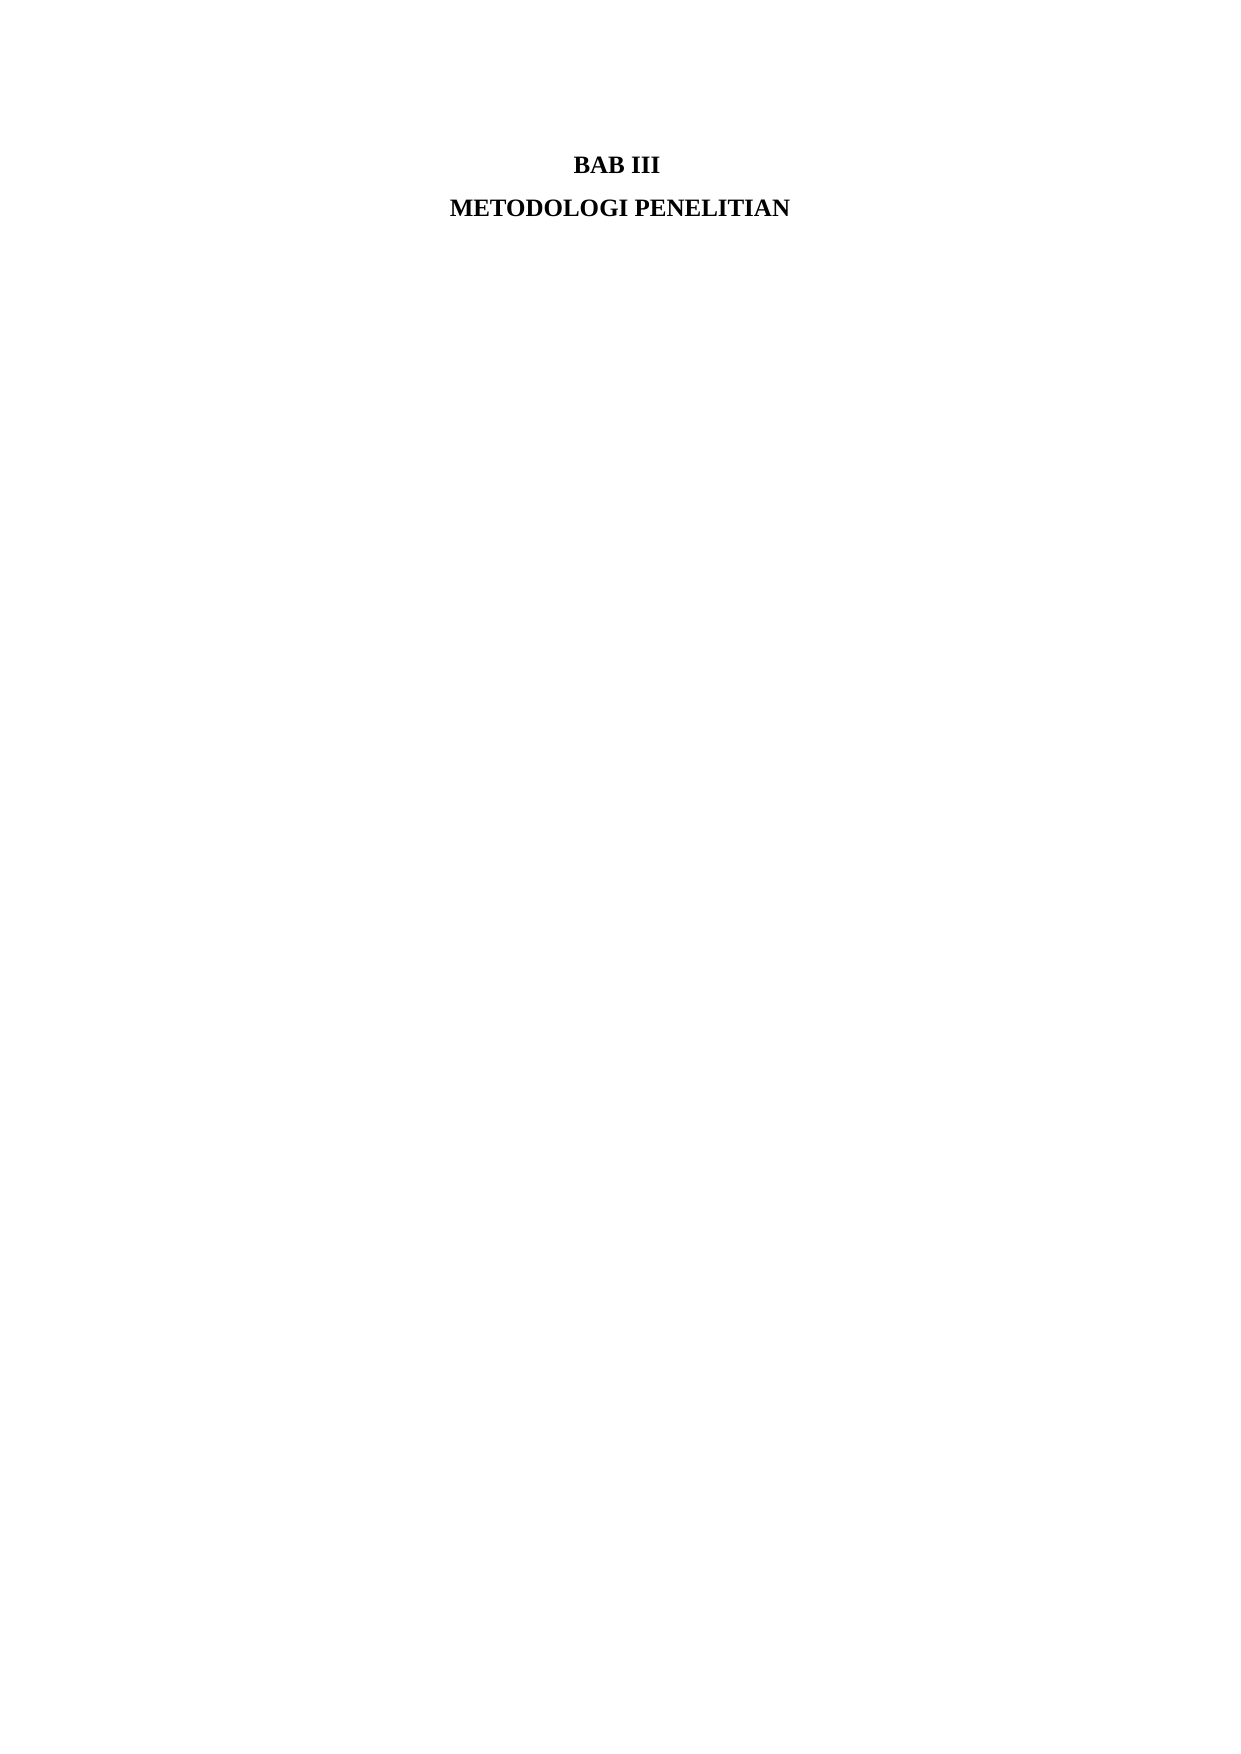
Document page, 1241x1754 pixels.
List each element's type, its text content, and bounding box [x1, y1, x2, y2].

subtitle BAB III METODOLOGI PENELITIAN [150, 150, 1090, 222]
